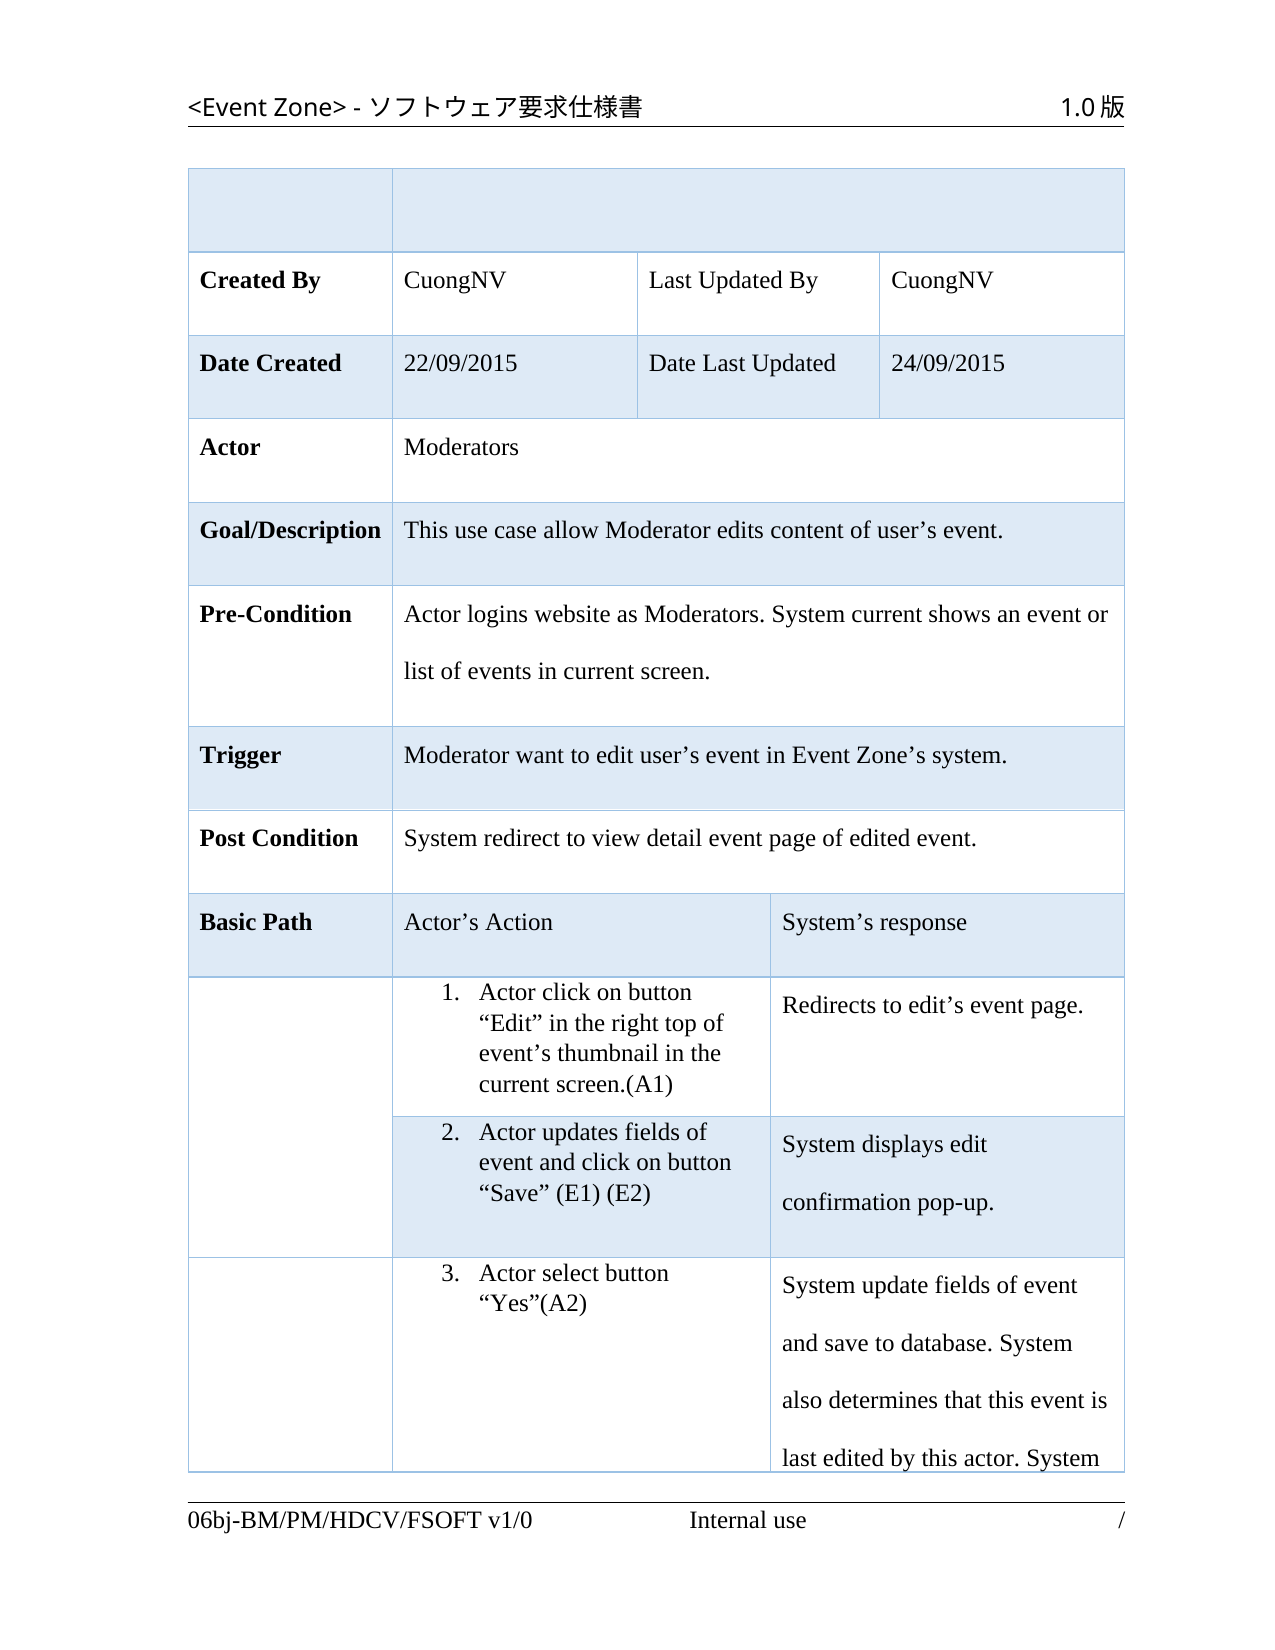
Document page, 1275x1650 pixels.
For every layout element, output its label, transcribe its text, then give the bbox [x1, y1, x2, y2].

table_cell Date Last Updated [638, 336, 879, 418]
table_cell UC-023 [393, 169, 1124, 251]
table_cell Goal/Description [189, 503, 392, 585]
table_cell Actor [189, 419, 392, 502]
table_cell Trigger [189, 727, 392, 809]
table_cell Use Case ID [189, 169, 392, 251]
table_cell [393, 1258, 770, 1471]
table_cell [189, 1258, 392, 1471]
table_cell Last Updated By [638, 253, 879, 335]
table_cell This use case allow Moderator edits content of user’s event. [393, 503, 1124, 585]
table_cell 24/09/2015 [880, 336, 1124, 418]
table_cell Date Created [189, 336, 392, 418]
table_cell System’s response [771, 894, 1124, 976]
table_cell Basic Path [189, 894, 392, 976]
table_cell CuongNV [393, 253, 637, 335]
table_cell Created By [189, 253, 392, 335]
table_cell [771, 1258, 1124, 1471]
table_cell [189, 978, 392, 1257]
table_cell Actor logins website as Moderators. System current shows an event or list of events in current screen. [393, 586, 1124, 726]
table_cell Actor’s Action [393, 894, 770, 976]
table_cell System displays edit confirmation pop-up. [771, 1117, 1124, 1257]
table_cell Post Condition [189, 811, 392, 893]
table_cell Actor updates fields of event and click on button “Save” (E1) (E2) [393, 1117, 770, 1257]
table_cell 22/09/2015 [393, 336, 637, 418]
table_cell Pre-Condition [189, 586, 392, 726]
table_cell System redirect to view detail event page of edited event. [393, 811, 1124, 893]
table_cell Moderator want to edit user’s event in Event Zone’s system. [393, 727, 1124, 809]
table_cell CuongNV [880, 253, 1124, 335]
table_cell Moderators [393, 419, 1124, 502]
table_cell Redirects to edit’s event page. [771, 978, 1124, 1116]
table_cell Actor click on button “Edit” in the right top of event’s thumbnail in the current screen.(A1) [393, 978, 770, 1116]
